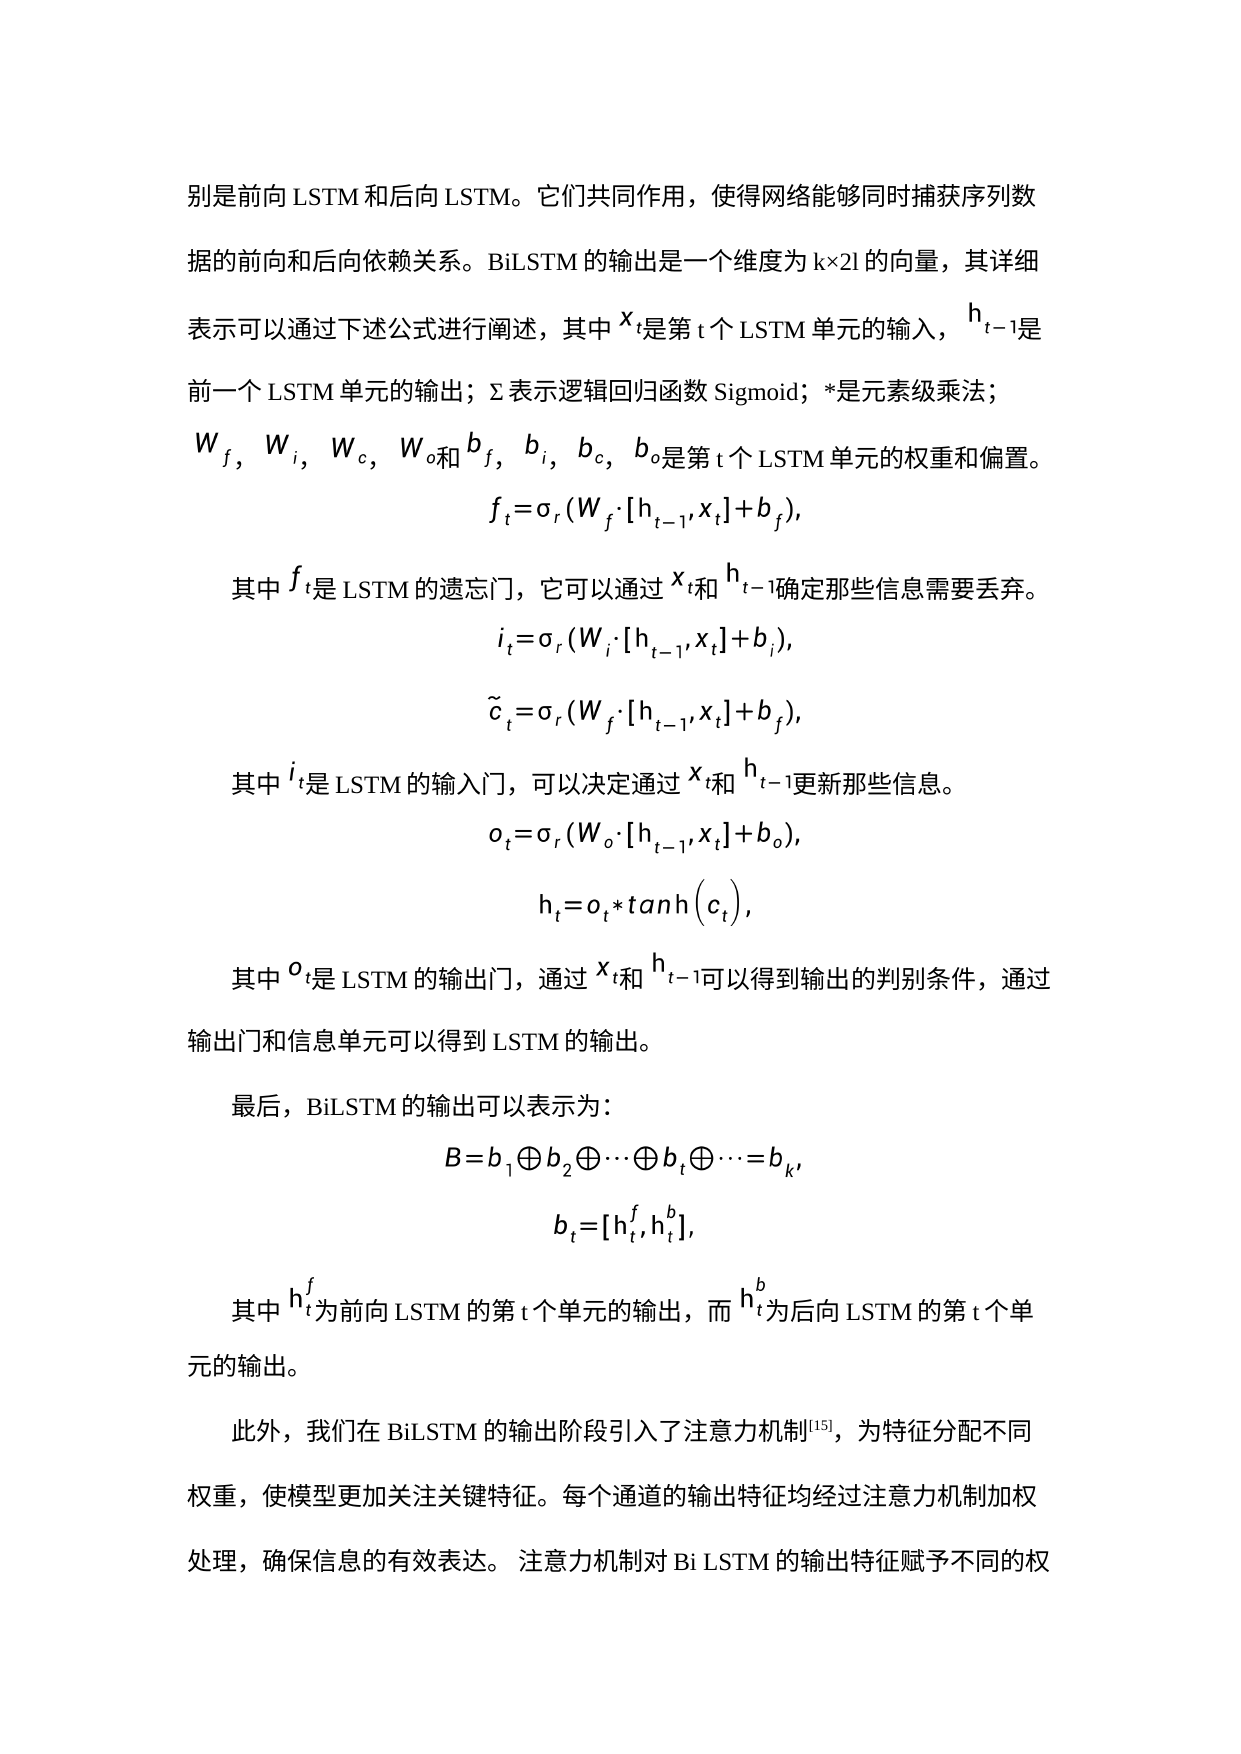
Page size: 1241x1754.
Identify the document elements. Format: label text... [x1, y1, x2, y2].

picture [281, 945, 312, 989]
picture [732, 1267, 766, 1321]
picture [481, 682, 803, 737]
picture [736, 747, 793, 794]
picture [531, 877, 753, 926]
picture [718, 552, 775, 599]
picture [628, 426, 661, 468]
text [187, 1397, 1053, 1592]
picture [681, 750, 712, 794]
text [187, 162, 1053, 487]
text 其中是LSTM的遗忘门，它可以通过和确定那些信息需要丢弃。 [187, 552, 1053, 617]
picture [481, 487, 803, 534]
picture [281, 555, 313, 599]
text 其中为前向LSTM的第t个单元的输出，而为后向LSTM的第t个单元的输出。 [187, 1267, 1053, 1397]
picture [960, 292, 1018, 339]
picture [490, 617, 794, 664]
picture [589, 945, 619, 989]
picture [461, 422, 494, 468]
picture [257, 423, 299, 468]
picture [518, 423, 547, 468]
text 最后，BiLSTM的输出可以表示为： [187, 1072, 1053, 1137]
picture [612, 295, 643, 339]
text 其中是LSTM的输入门，可以决定通过和更新那些信息。 [187, 747, 1053, 812]
picture [281, 750, 305, 794]
picture [482, 812, 802, 859]
picture [571, 426, 604, 468]
picture [644, 942, 701, 989]
picture [281, 1267, 314, 1321]
picture [664, 555, 694, 599]
picture [323, 426, 368, 468]
picture [392, 426, 436, 468]
text 其中是LSTM的输出门，通过和可以得到输出的判别条件，通过输出门和信息单元可以得到LSTM的输出。 [187, 942, 1053, 1072]
picture [187, 422, 233, 468]
picture [430, 1137, 810, 1247]
